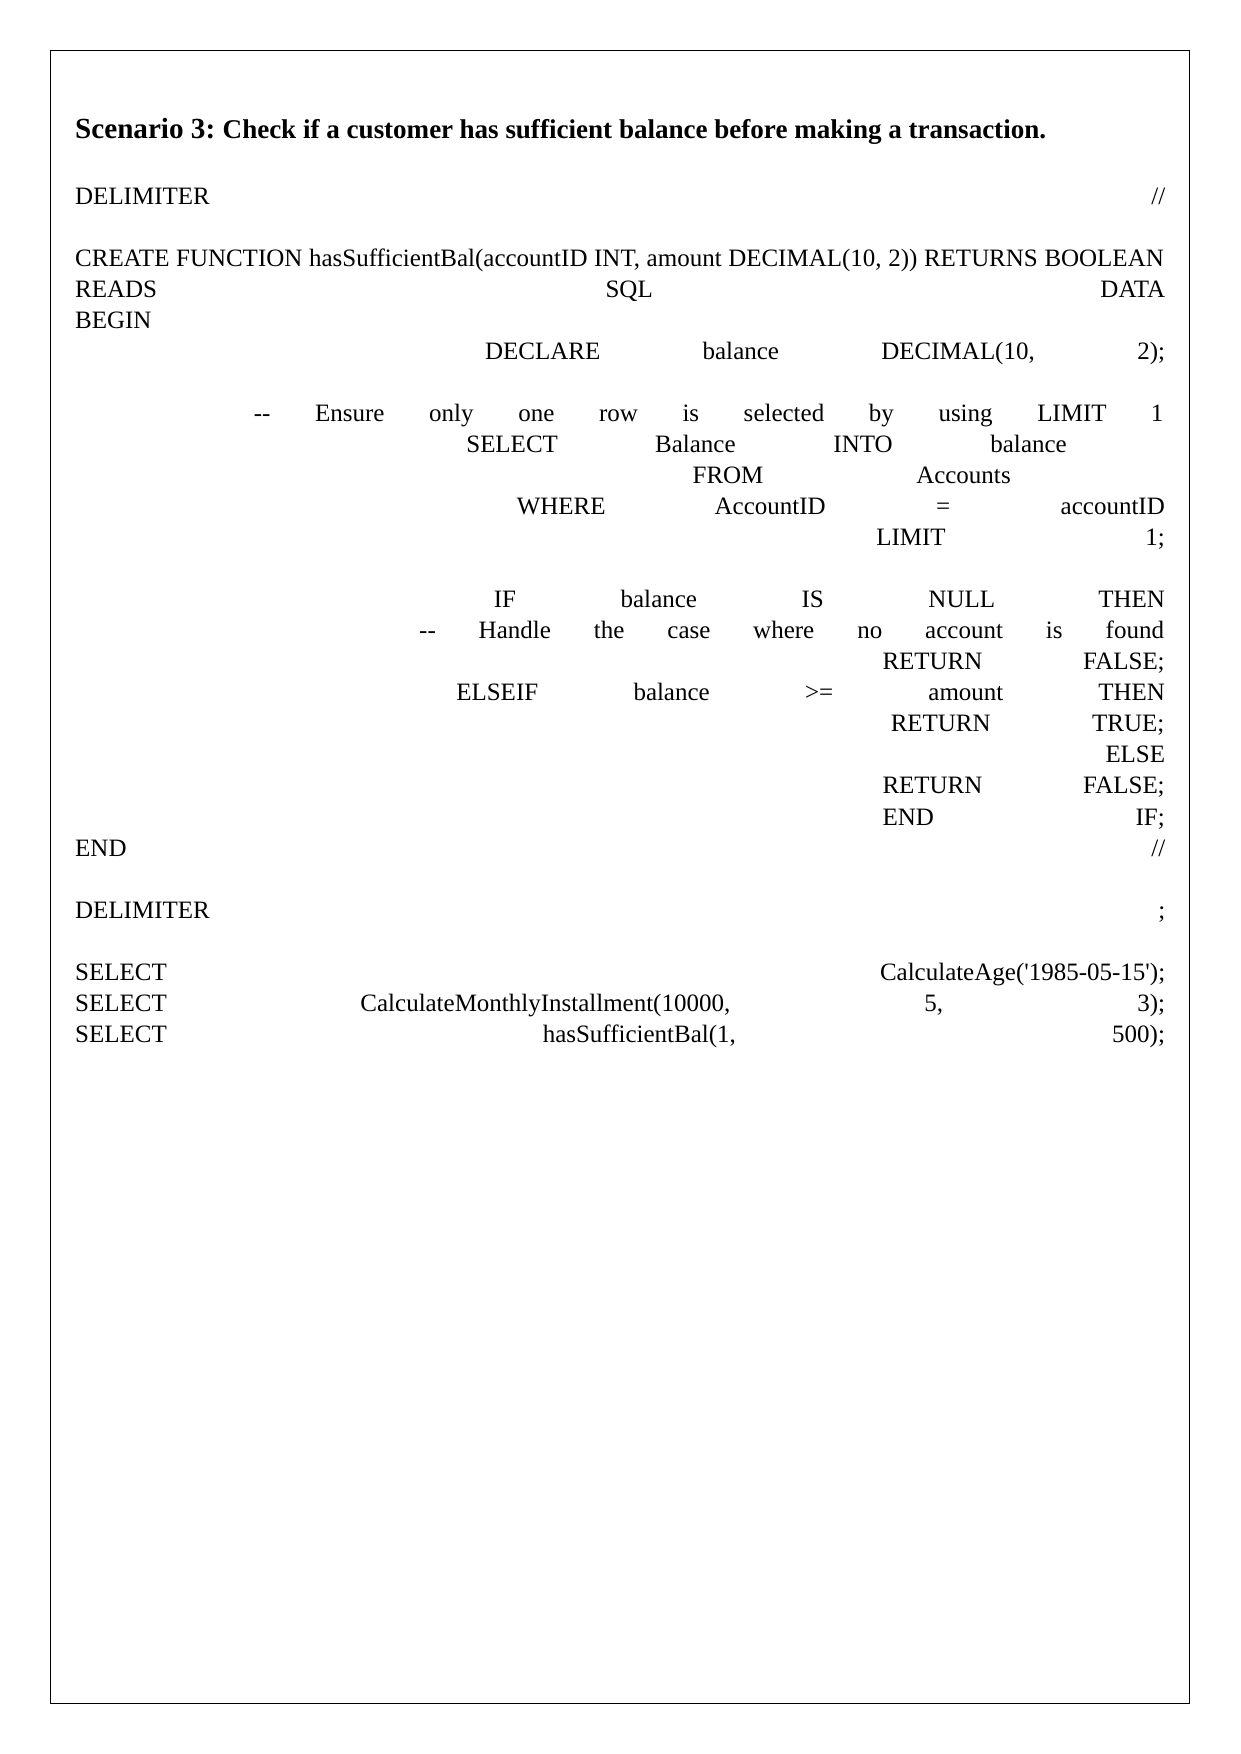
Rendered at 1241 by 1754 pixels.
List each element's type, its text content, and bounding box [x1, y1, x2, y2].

text DELIMITER // CREATE FUNCTION hasSufficientBal(accountID INT, amount DECIMAL(10, 2)) RETURNS BOOLEAN READS SQL DATA BEGIN DECLARE balance DECIMAL(10, 2); -- Ensure only one row is selected by using LIMIT 1 SELECT Balance INTO balance FROM Accounts WHERE AccountID = accountID LIMIT 1; IF balance IS NULL THEN -- Handle the case where no account is found RETURN FALSE; ELSEIF balance >= amount THEN RETURN TRUE; ELSE RETURN FALSE; END IF; END // DELIMITER ; SELECT CalculateAge('1985-05-15'); SELECT CalculateMonthlyInstallment(10000, 5, 3); SELECT hasSufficientBal(1, 500); [75, 181, 1165, 1295]
text Scenario 3: Check if a customer has sufficient balance before making a transaction. [75, 111, 1165, 145]
